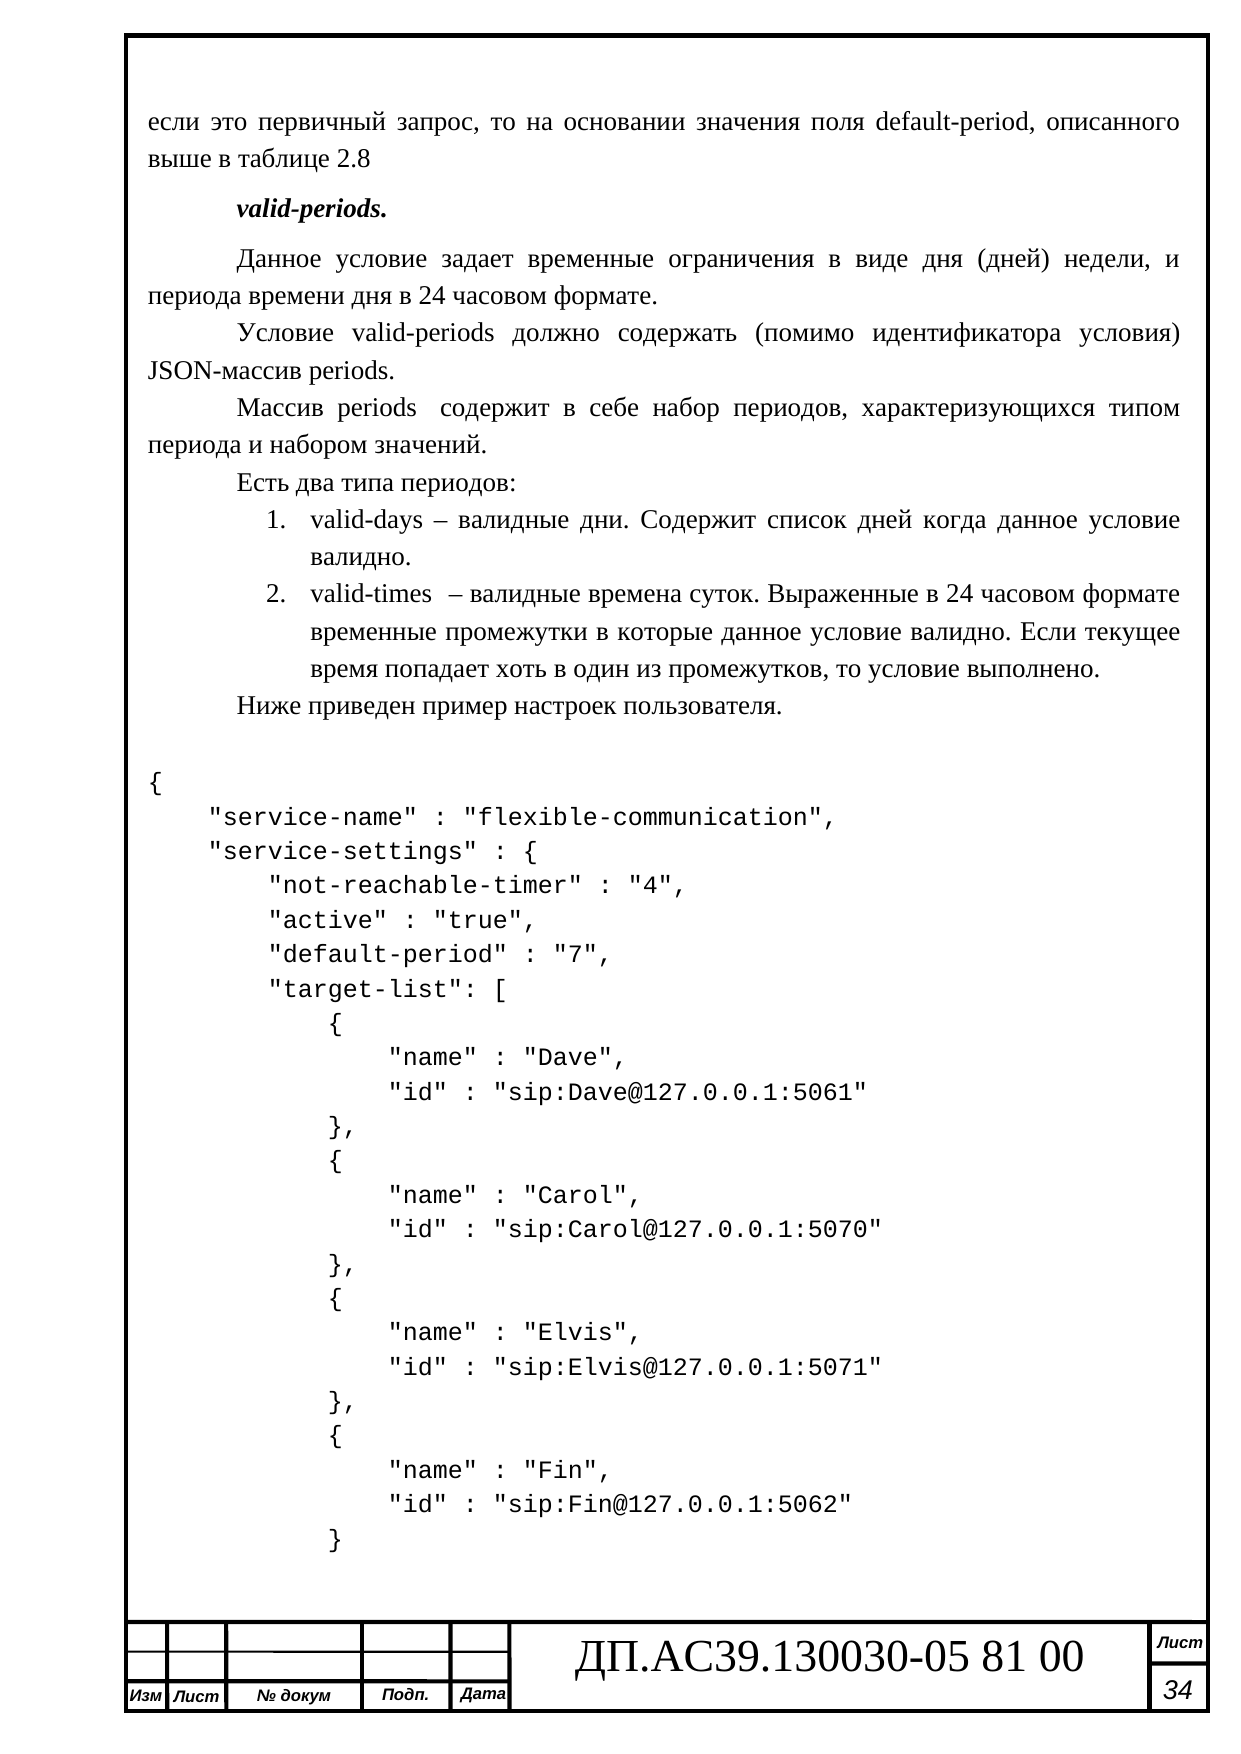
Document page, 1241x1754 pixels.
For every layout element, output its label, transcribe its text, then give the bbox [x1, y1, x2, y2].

text { [148, 1279, 1181, 1314]
text "name" : "Fin", [148, 1451, 1181, 1486]
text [148, 105, 1181, 173]
text "target-list": [ [148, 970, 1181, 1004]
text "service-name" : "flexible-communication", [148, 798, 1181, 833]
list valid-times – валидные времена суток. Выраженные в 24 часовом формате временные промежутки в которые данное условие валидно. Если текущее время попадает хоть в один из промежутков, то условие выполнено. [266, 577, 1181, 683]
text "id" : "sip:Dave@127.0.0.1:5061" [148, 1073, 1181, 1108]
text "id" : "sip:Elvis@127.0.0.1:5071" [148, 1348, 1181, 1383]
list valid-days – валидные дни. Содержит список дней когда данное условие валидно. [266, 503, 1181, 571]
text Есть два типа периодов: [148, 466, 1181, 497]
text } [148, 1520, 1181, 1554]
text "service-settings" : { [148, 833, 1181, 867]
text "not-reachable-timer" : "4", [148, 867, 1181, 901]
text { [148, 1004, 1181, 1039]
text }, [148, 1108, 1181, 1142]
text }, [148, 1383, 1181, 1417]
text { [148, 764, 1181, 798]
text "name" : "Elvis", [148, 1314, 1181, 1348]
text "id" : "sip:Fin@127.0.0.1:5062" [148, 1486, 1181, 1520]
text Условие valid-periods должно содержать (помимо идентификатора условия) JSON-массив periods. [148, 316, 1181, 385]
text "id" : "sip:Carol@127.0.0.1:5070" [148, 1211, 1181, 1245]
text Ниже приведен пример настроек пользователя. [148, 689, 1181, 721]
text "name" : "Dave", [148, 1039, 1181, 1073]
text valid-periods. [148, 192, 1181, 223]
text { [148, 1142, 1181, 1176]
text Данное условие задает временные ограничения в виде дня (дней) недели, и периода времени дня в 24 часовом формате. [148, 242, 1181, 310]
text { [148, 1417, 1181, 1451]
text "default-period" : "7", [148, 936, 1181, 970]
text "name" : "Carol", [148, 1176, 1181, 1211]
text Массив periods содержит в себе набор периодов, характеризующихся типом периода и набором значений. [148, 391, 1181, 459]
text }, [148, 1245, 1181, 1279]
text "active" : "true", [148, 901, 1181, 936]
